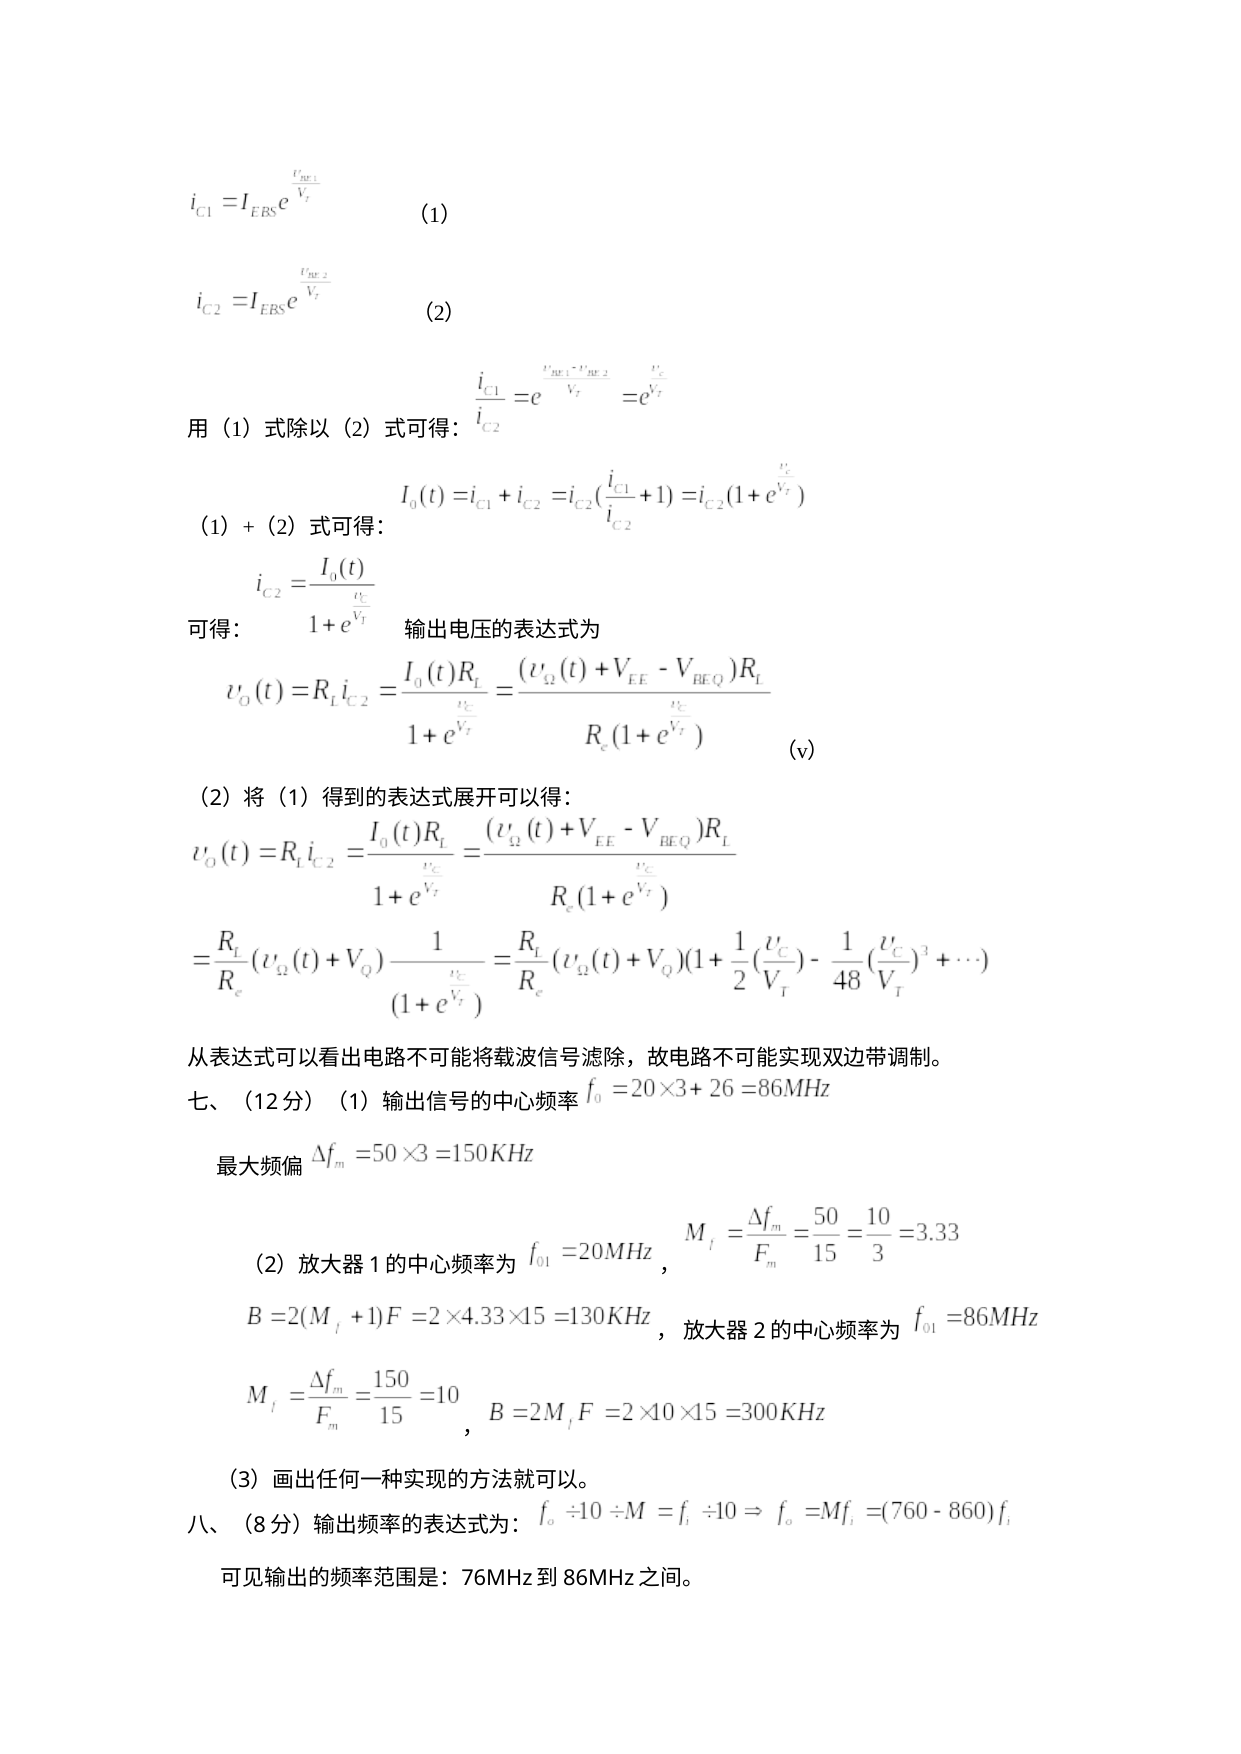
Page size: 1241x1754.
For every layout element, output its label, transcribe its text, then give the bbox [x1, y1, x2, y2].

text 可见输出的频率范围是：76MHz到86MHz之间。 [187, 1559, 1053, 1592]
text 最大频偏 [187, 1137, 1053, 1202]
text 可得： 输出电压的表达式为 [187, 552, 1053, 649]
text 从表达式可以看出电路不可能将载波信号滤除，故电路不可能实现双边带调制。 [187, 1039, 1053, 1072]
text （1）+（2）式可得： [187, 454, 1053, 552]
text 用（1）式除以（2）式可得： [187, 357, 1053, 454]
text （1） [187, 162, 1053, 259]
text ， [187, 1364, 1053, 1462]
text （2）将（1）得到的表达式展开可以得： [187, 779, 1053, 812]
text 八、（8分）输出频率的表达式为： [187, 1494, 1053, 1559]
text （2）放大器1的中心频率为 ， [187, 1202, 1053, 1299]
text ， 放大器2的中心频率为 [187, 1299, 1053, 1364]
text 七、（12分）（1）输出信号的中心频率 [187, 1072, 1053, 1137]
text （2） [187, 259, 1053, 357]
text （v） [187, 649, 1053, 779]
text （3）画出任何一种实现的方法就可以。 [187, 1462, 1053, 1494]
